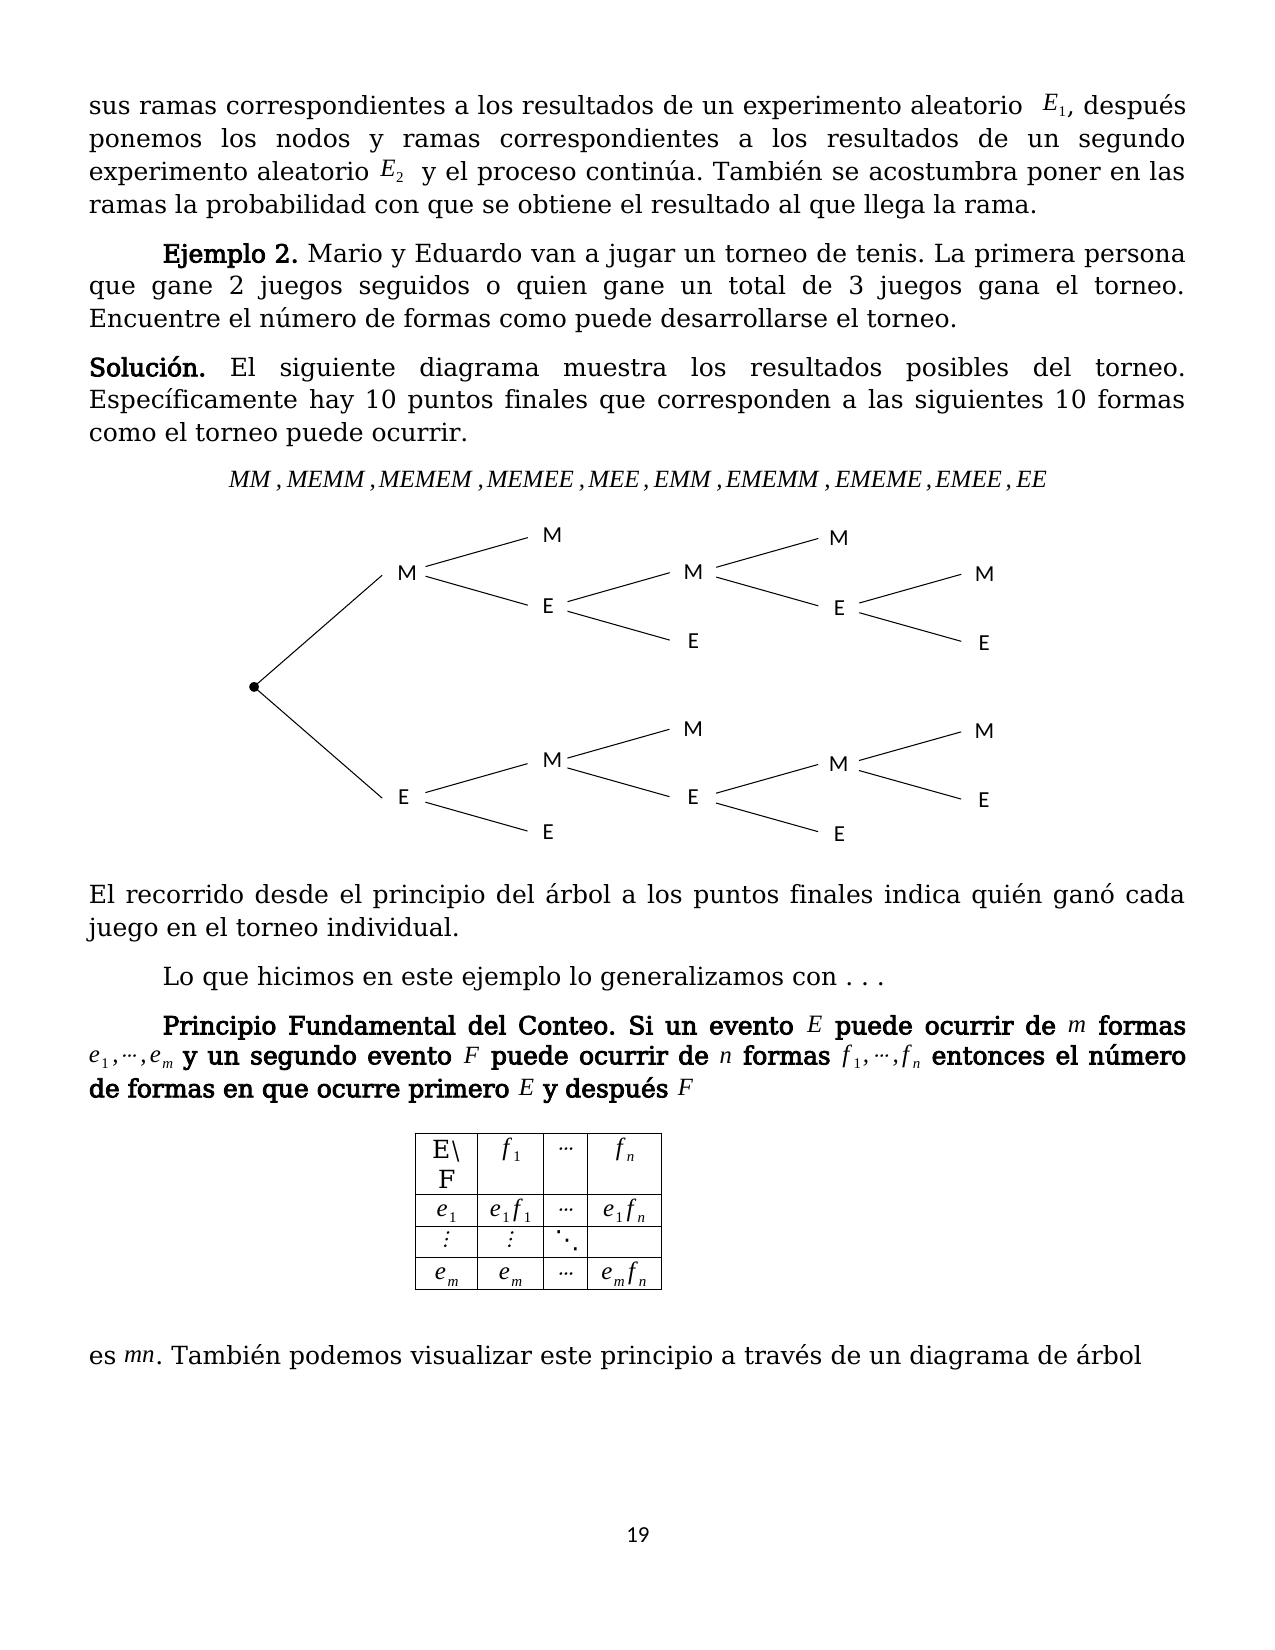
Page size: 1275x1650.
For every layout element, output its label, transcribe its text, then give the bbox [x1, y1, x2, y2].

text Solución. El siguiente diagrama muestra los resultados posibles del torneo. Específicamente hay 10 puntos finales que corresponden a las siguientes 10 formas como el torneo puede ocurrir. [89, 351, 1186, 446]
table_cell [532, 1195, 543, 1226]
text Ejemplo 2. Mario y Eduardo van a jugar un torneo de tenis. La primera persona que gane 2 juegos seguidos o quien gane un total de 3 juegos gana el torneo. Encuentre el número de formas como puede desarrollarse el torneo. [89, 238, 1186, 332]
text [89, 89, 1186, 218]
table_cell [467, 1258, 477, 1289]
table_cell [650, 1195, 661, 1226]
table_header [588, 1134, 661, 1193]
table_cell [478, 1227, 543, 1257]
table_cell [588, 1227, 598, 1257]
table_cell [416, 1227, 477, 1257]
table_cell [650, 1258, 661, 1289]
table_cell [467, 1195, 477, 1226]
table_cell [416, 1258, 426, 1289]
table_cell [588, 1258, 598, 1289]
text El recorrido desde el principio del árbol a los puntos finales indica quién ganó cada juego en el torneo individual. [89, 879, 1186, 941]
table_cell [532, 1258, 543, 1289]
table_cell [478, 1195, 489, 1226]
text Principio Fundamental del Conteo. Si un evento puede ocurrir de formas y un segundo evento puede ocurrir de formas entonces el número de formas en que ocurre primero y después [89, 1009, 1186, 1102]
table_cell [544, 1195, 587, 1226]
table_cell [478, 1258, 489, 1289]
table_cell [544, 1258, 587, 1289]
table_cell [650, 1227, 661, 1257]
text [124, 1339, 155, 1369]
table_cell [416, 1195, 426, 1226]
table_header [478, 1134, 543, 1193]
table_cell [588, 1195, 598, 1226]
table_cell [544, 1227, 587, 1257]
text es . También podemos visualizar este principio a través de un diagrama de árbol [171, 1339, 1186, 1369]
table_header [544, 1134, 587, 1193]
text Lo que hicimos en este ejemplo lo generalizamos con . . . [89, 961, 1186, 991]
